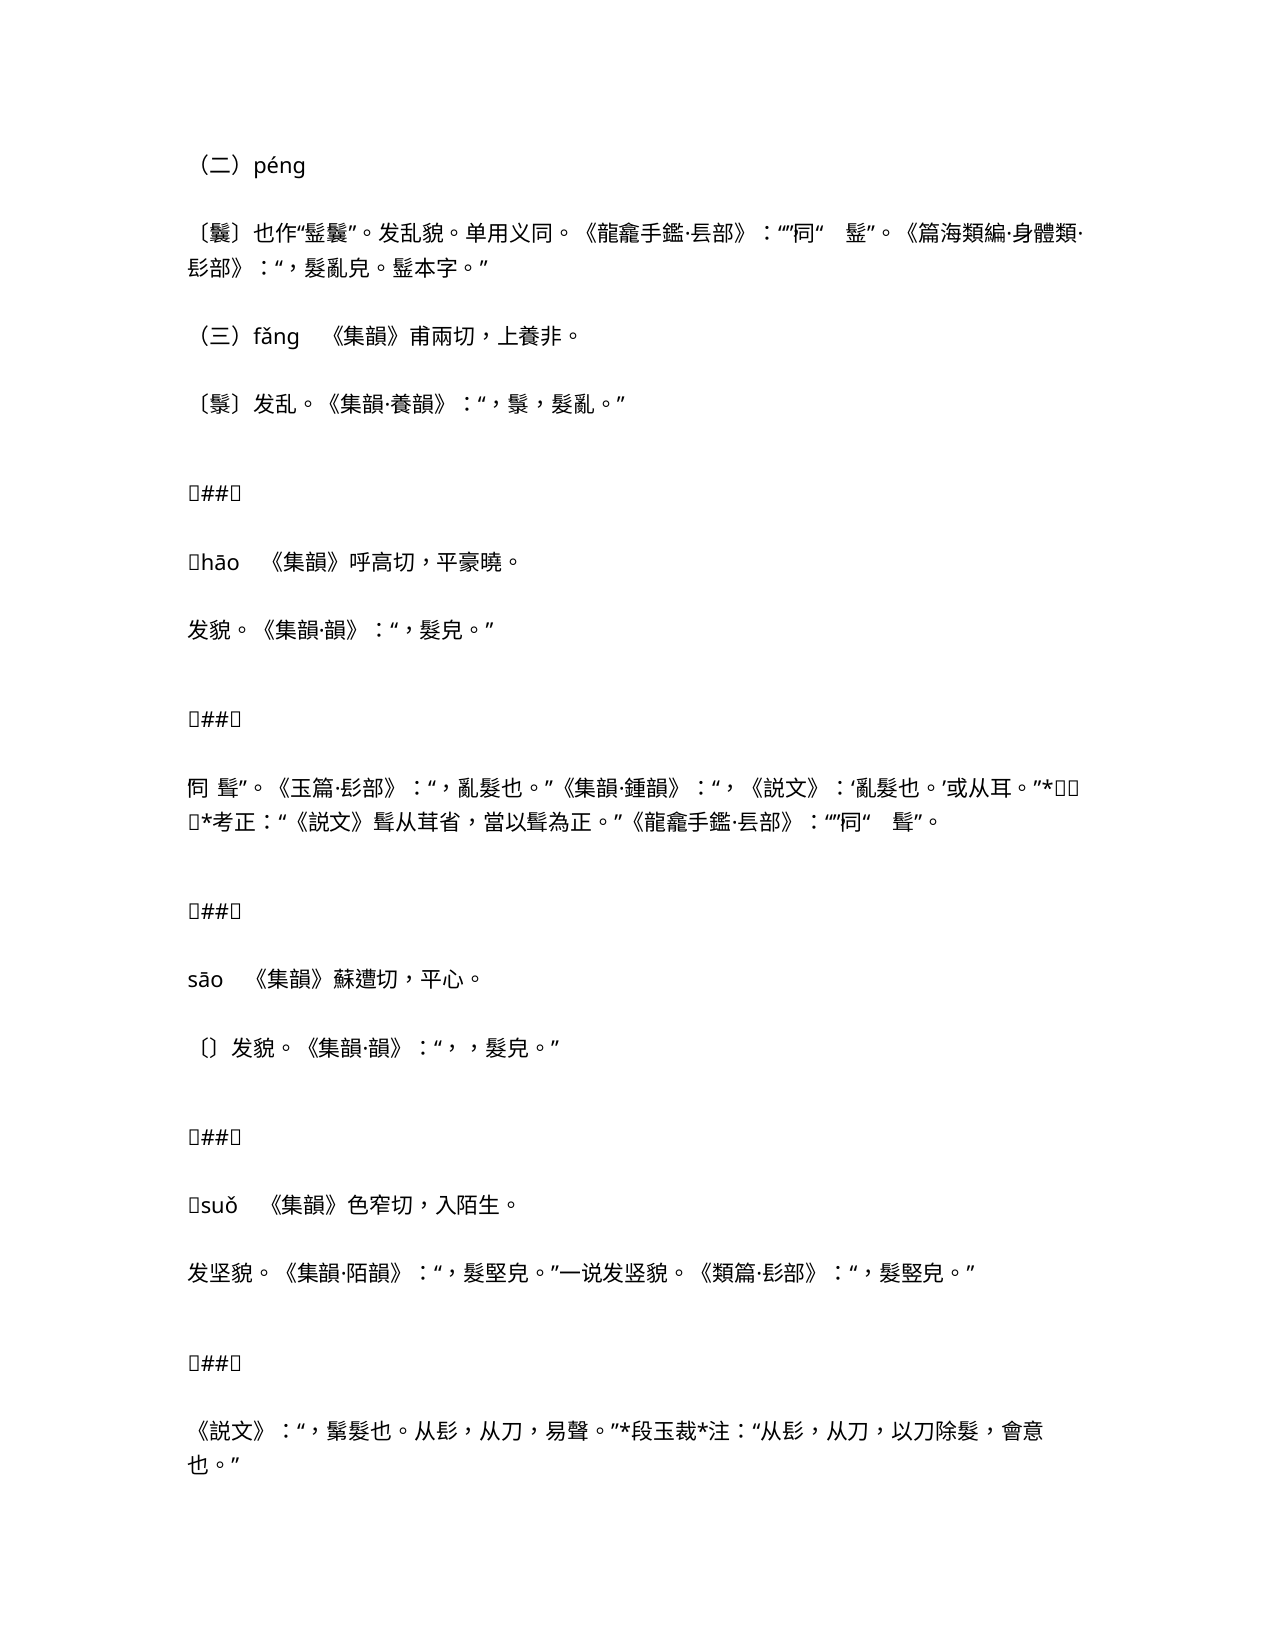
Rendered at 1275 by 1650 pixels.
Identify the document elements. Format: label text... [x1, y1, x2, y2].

text 𩮚##𩮚 sāo 《集韻》蘇遭切，平𩫕心。 〔𩮚𩮚〕发貌。《集韻·𩫕韻》：“𩮚，𩮚𩮚，髮皃。” [187, 896, 1087, 1096]
text 𩮙##𩮙 𩮙同“髶”。《玉篇·髟部》：“𩮙，亂髮也。”《集韻·鍾韻》：“𩮙，《説文》：‘亂髮也。’或从耳。”*方成珪*考正：“《説文》髶从茸省，當以髶為正。”《龍龕手鑑·镸部》：“𩮙”，同“髶”。 [187, 704, 1087, 871]
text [187, 150, 1087, 453]
text 𩮛##𩮛 𩮛suǒ 《集韻》色窄切，入陌生。 发坚貌。《集韻·陌韻》：“𩮛，髮堅皃。”一说发竖貌。《類篇·髟部》：“𩮛，髮竪皃。” [187, 1122, 1087, 1322]
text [187, 1347, 1087, 1480]
text 𩮘##𩮘 𩮘hāo 《集韻》呼高切，平豪曉。 发貌。《集韻·𩫕韻》：“𩮘，髮皃。” [187, 478, 1087, 679]
